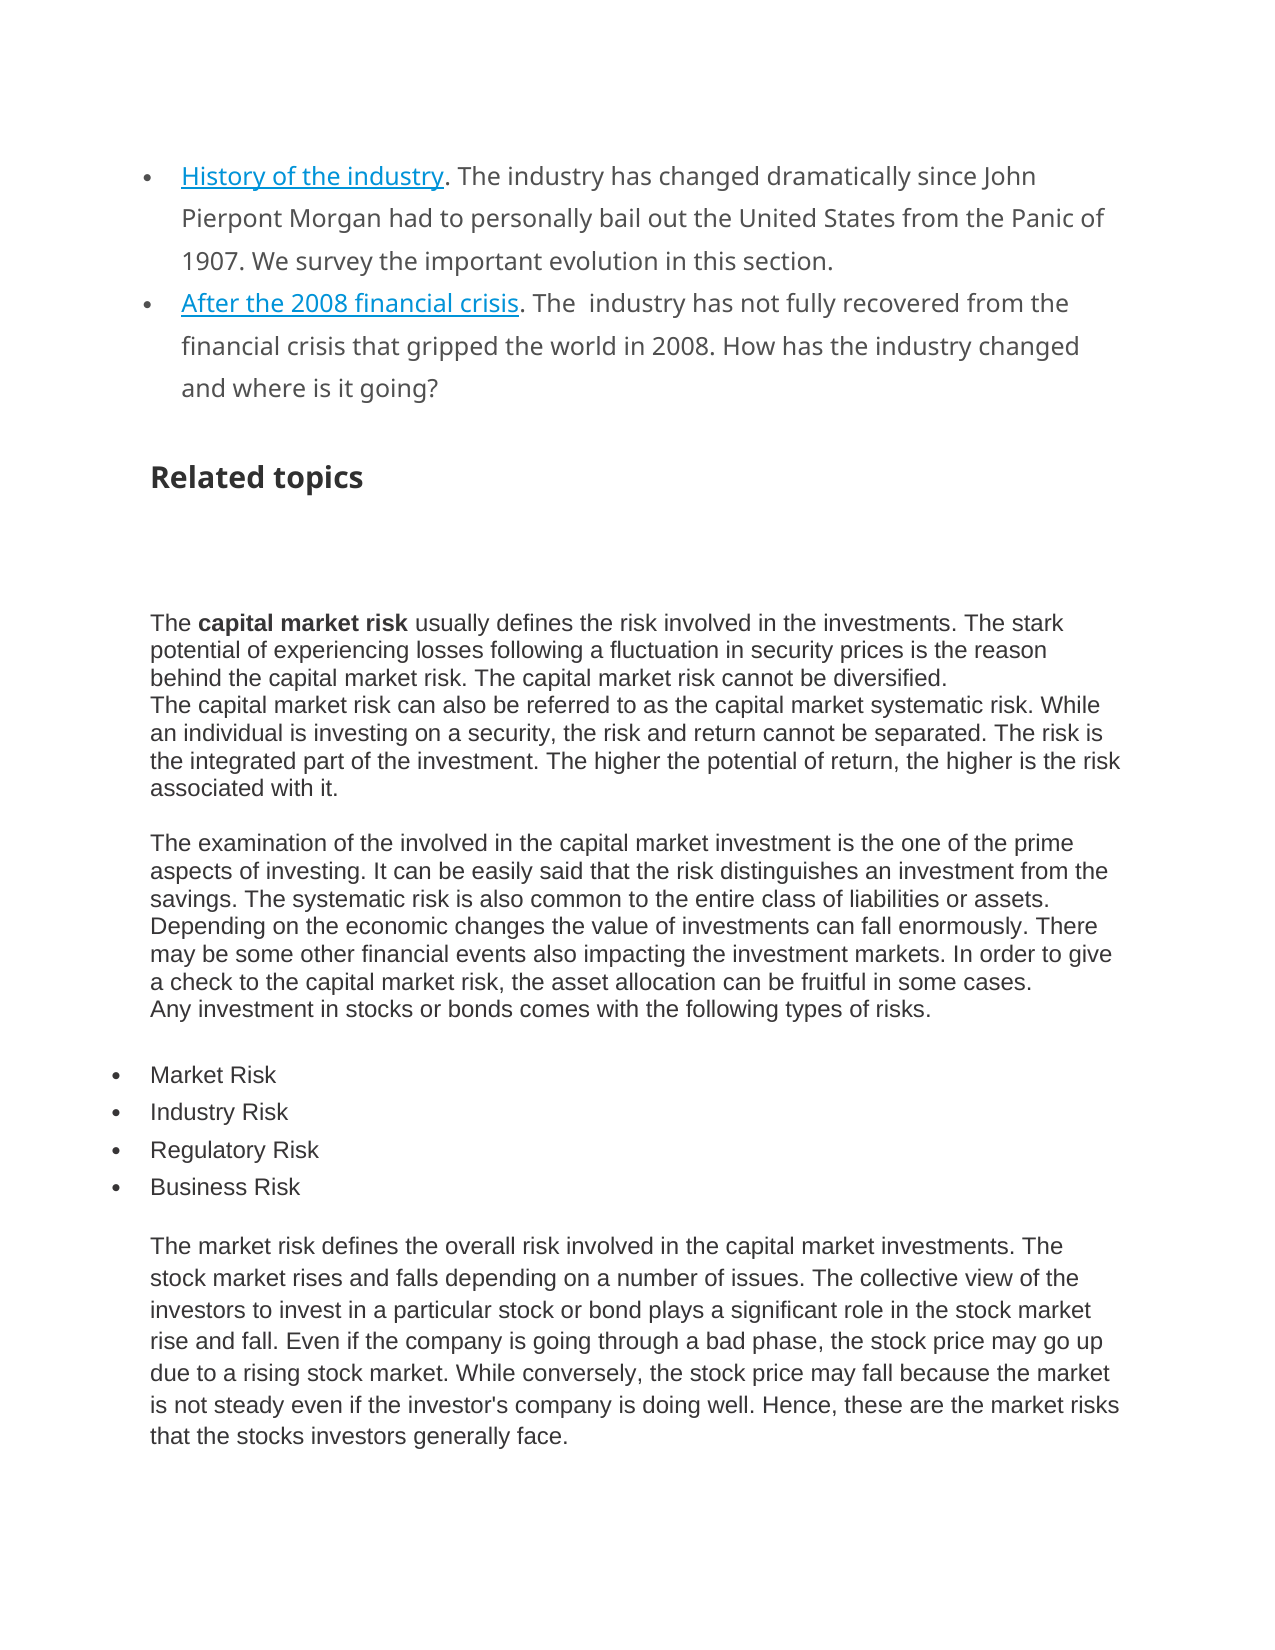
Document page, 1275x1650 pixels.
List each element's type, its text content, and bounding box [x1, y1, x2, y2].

list History of the industry. The industry has changed dramatically since John Pierpont Morgan had to personally bail out the United States from the Panic of 1907. We survey the important evolution in this section. [144, 150, 1125, 277]
list Market Risk [112, 1051, 1125, 1088]
text Related topics [150, 455, 1125, 497]
list Regulatory Risk [112, 1126, 1125, 1163]
list After the 2008 financial crisis. The industry has not fully recovered from the financial crisis that gripped the world in 2008. How has the industry changed and where is it going? [144, 277, 1125, 405]
list Industry Risk [112, 1088, 1125, 1126]
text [150, 1201, 1125, 1482]
text The capital market risk usually defines the risk involved in the investments. The stark potential of experiencing losses following a fluctuation in security prices is the reason behind the capital market risk. The capital market risk cannot be diversified. The capital market risk can also be referred to as the capital market systematic risk. While an individual is investing on a security, the risk and return cannot be separated. The risk is the integrated part of the investment. The higher the potential of return, the higher is the risk associated with it. The examination of the involved in the capital market investment is the one of the prime aspects of investing. It can be easily said that the risk distinguishes an investment from the savings. The systematic risk is also common to the entire class of liabilities or assets. Depending on the economic changes the value of investments can fall enormously. There may be some other financial events also impacting the investment markets. In order to give a check to the capital market risk, the asset allocation can be fruitful in some cases. Any investment in stocks or bonds comes with the following types of risks. [150, 608, 1125, 1051]
list Business Risk [112, 1163, 1125, 1201]
